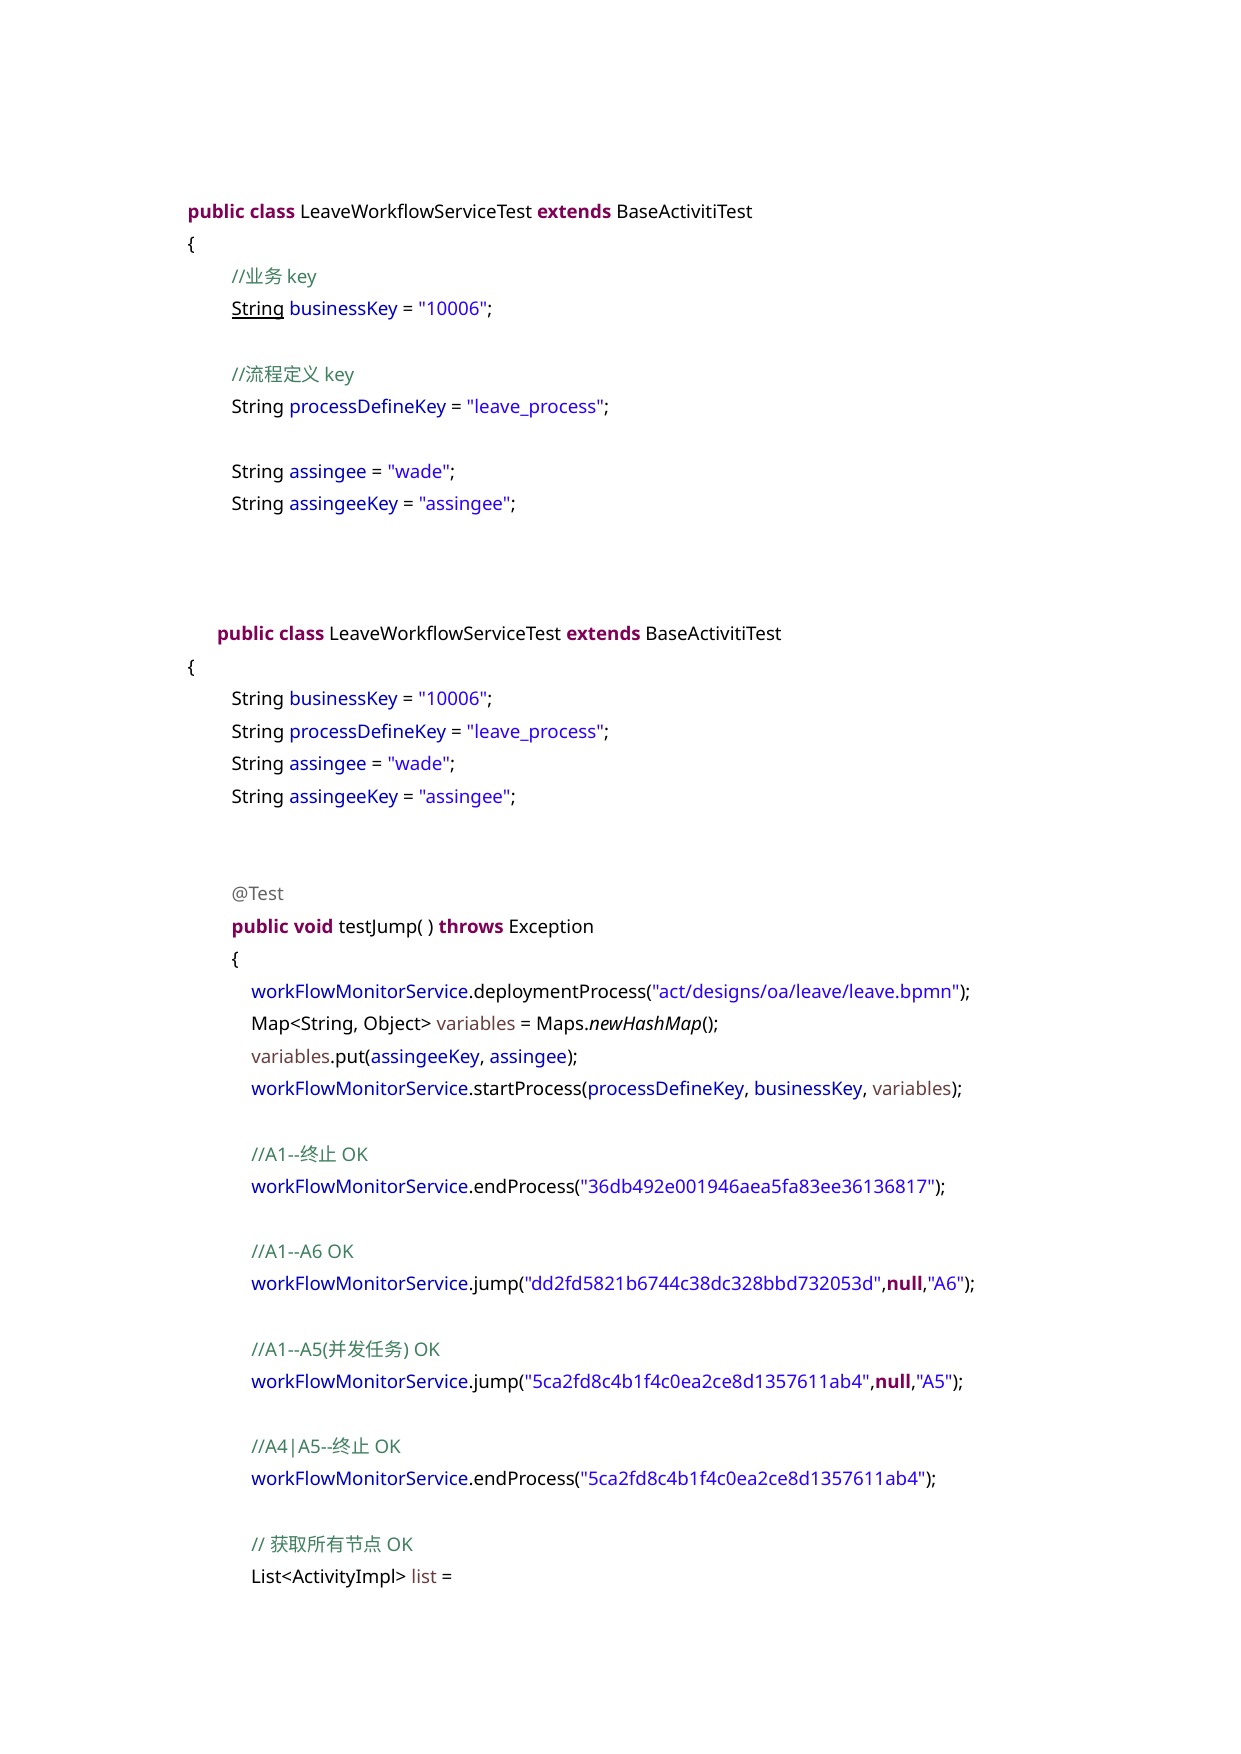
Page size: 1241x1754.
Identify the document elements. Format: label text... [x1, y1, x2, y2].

text String assingee = "wade"; [187, 454, 1053, 487]
text { [187, 942, 1053, 974]
text String assingeeKey = "assingee"; [187, 779, 1053, 812]
text workFlowMonitorService.jump("5ca2fd8c4b1f4c0ea2ce8d1357611ab4",null,"A5"); [187, 1364, 1053, 1397]
text // 获取所有节点 OK [187, 1527, 1053, 1559]
text variables.put(assingeeKey, assingee); [187, 1039, 1053, 1072]
text //A1--A5(并发任务) OK [187, 1332, 1053, 1364]
text workFlowMonitorService.jump("dd2fd5821b6744c38dc328bbd732053d",null,"A6"); [187, 1267, 1053, 1299]
text String processDefineKey = "leave_process"; [187, 714, 1053, 747]
text @Test [187, 877, 1053, 909]
text { [187, 649, 1053, 682]
text { [187, 227, 1053, 259]
text //A1--终止 OK [187, 1137, 1053, 1169]
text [187, 1559, 1053, 1592]
text //A1--A6 OK [187, 1234, 1053, 1267]
text public class LeaveWorkflowServiceTest extends BaseActivitiTest [187, 194, 1053, 227]
text workFlowMonitorService.endProcess("36db492e001946aea5fa83ee36136817"); [187, 1169, 1053, 1202]
text workFlowMonitorService.endProcess("5ca2fd8c4b1f4c0ea2ce8d1357611ab4"); [187, 1462, 1053, 1494]
text Map<String, Object> variables = Maps.newHashMap(); [187, 1007, 1053, 1039]
text workFlowMonitorService.startProcess(processDefineKey, businessKey, variables); [187, 1072, 1053, 1104]
text String businessKey = "10006"; [187, 682, 1053, 714]
text //A4|A5--终止 OK [187, 1429, 1053, 1462]
text public class LeaveWorkflowServiceTest extends BaseActivitiTest [187, 617, 1053, 649]
text String assingee = "wade"; [187, 747, 1053, 779]
text //流程定义key [187, 357, 1053, 389]
text public void testJump( ) throws Exception [187, 909, 1053, 942]
text String processDefineKey = "leave_process"; [187, 389, 1053, 422]
text workFlowMonitorService.deploymentProcess("act/designs/oa/leave/leave.bpmn"); [187, 974, 1053, 1007]
text //业务key [187, 259, 1053, 292]
text String businessKey = "10006"; [187, 292, 1053, 324]
text String assingeeKey = "assingee"; [187, 487, 1053, 519]
